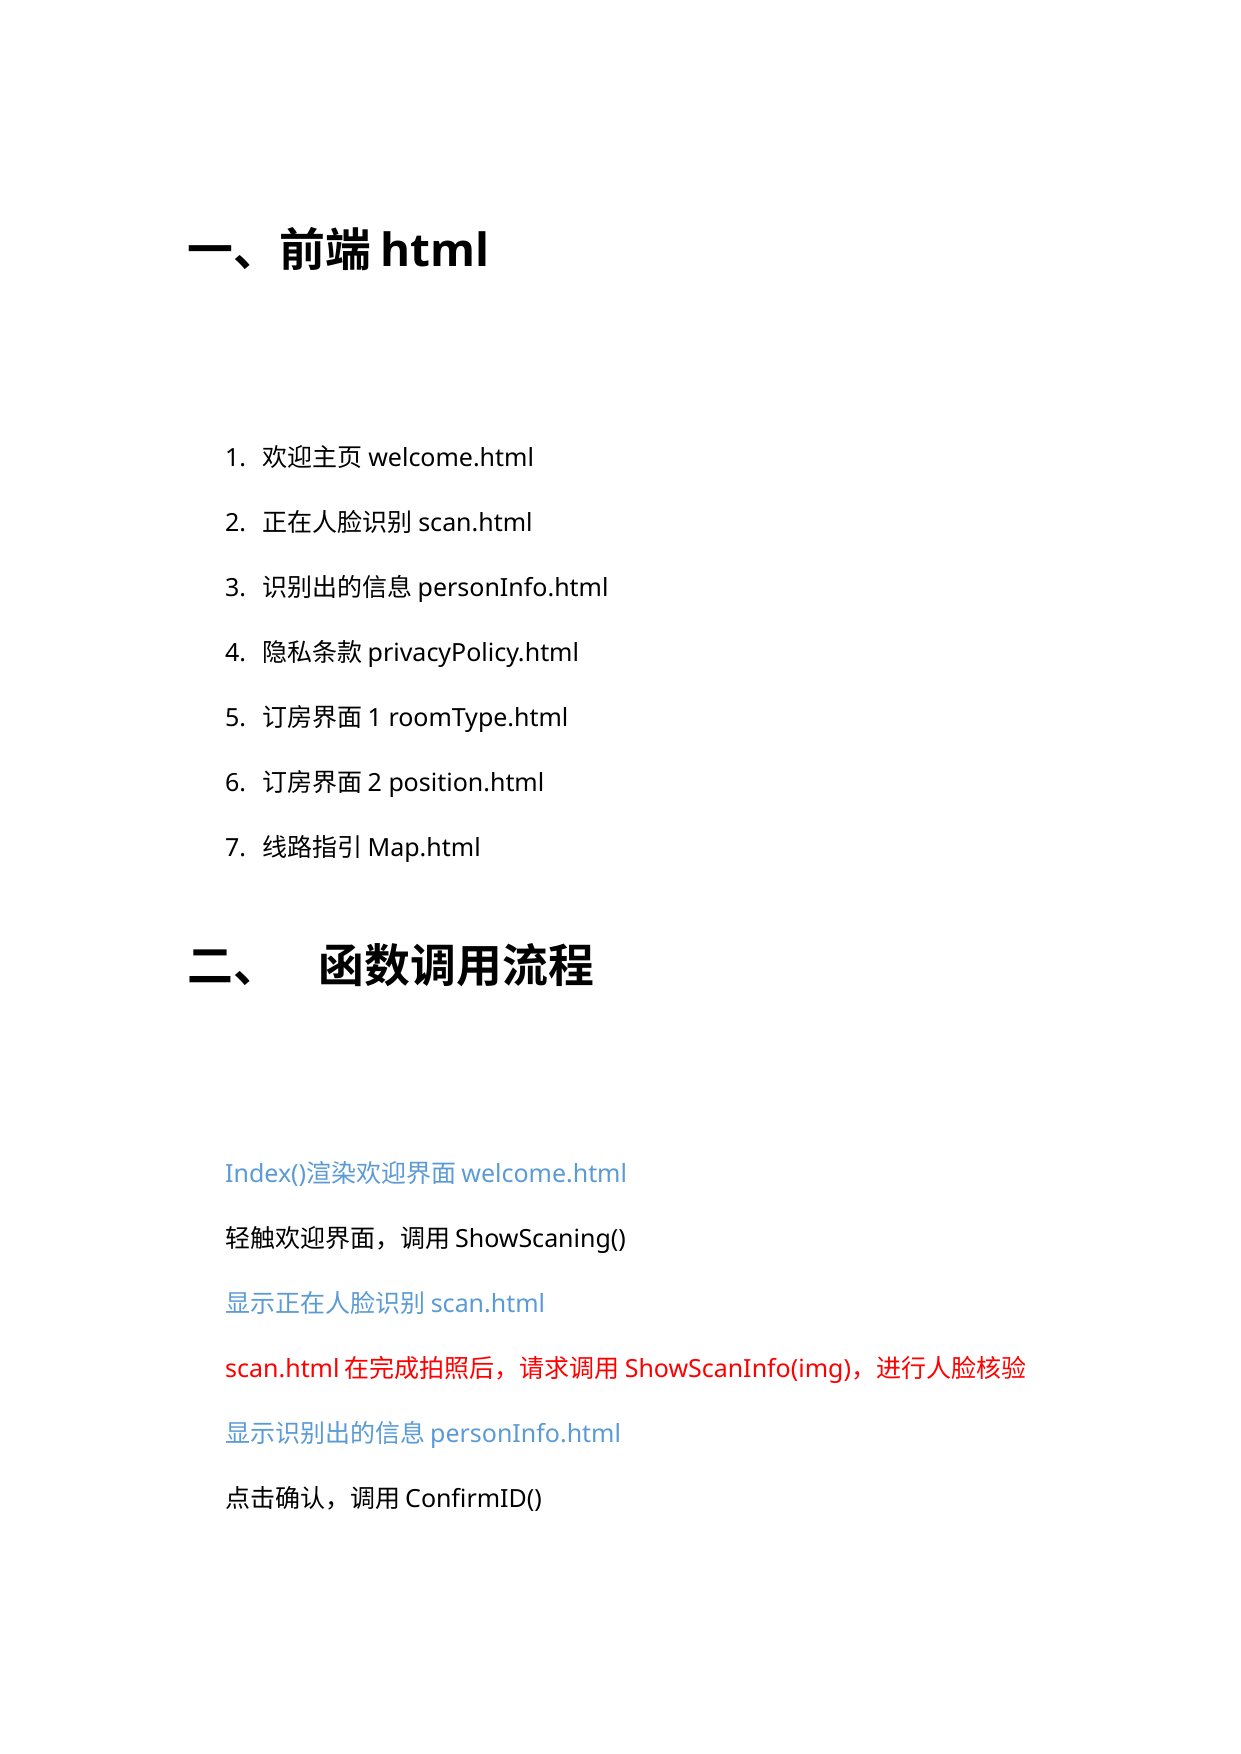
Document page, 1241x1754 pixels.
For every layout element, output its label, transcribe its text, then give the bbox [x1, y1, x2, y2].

subtitle 函数调用流程 [187, 913, 1053, 1011]
list 欢迎主页 welcome.html [225, 423, 1053, 488]
list scan.html在完成拍照后，请求调用ShowScanInfo(img)，进行人脸核验 [225, 1334, 1053, 1399]
list Index()渲染欢迎界面welcome.html [225, 1139, 1053, 1204]
list 识别出的信息personInfo.html [225, 553, 1053, 618]
list 订房界面2 position.html [225, 748, 1053, 813]
list 线路指引Map.html [225, 813, 1053, 878]
list 轻触欢迎界面，调用ShowScaning() [225, 1204, 1053, 1269]
subtitle 一、前端html [187, 197, 1053, 295]
list 显示正在人脸识别 scan.html [225, 1269, 1053, 1334]
list 显示识别出的信息personInfo.html [225, 1399, 1053, 1464]
list 正在人脸识别 scan.html [225, 488, 1053, 553]
list 隐私条款privacyPolicy.html [225, 618, 1053, 683]
list 订房界面1 roomType.html [225, 683, 1053, 748]
list 点击确认，调用ConfirmID() [225, 1464, 1053, 1529]
